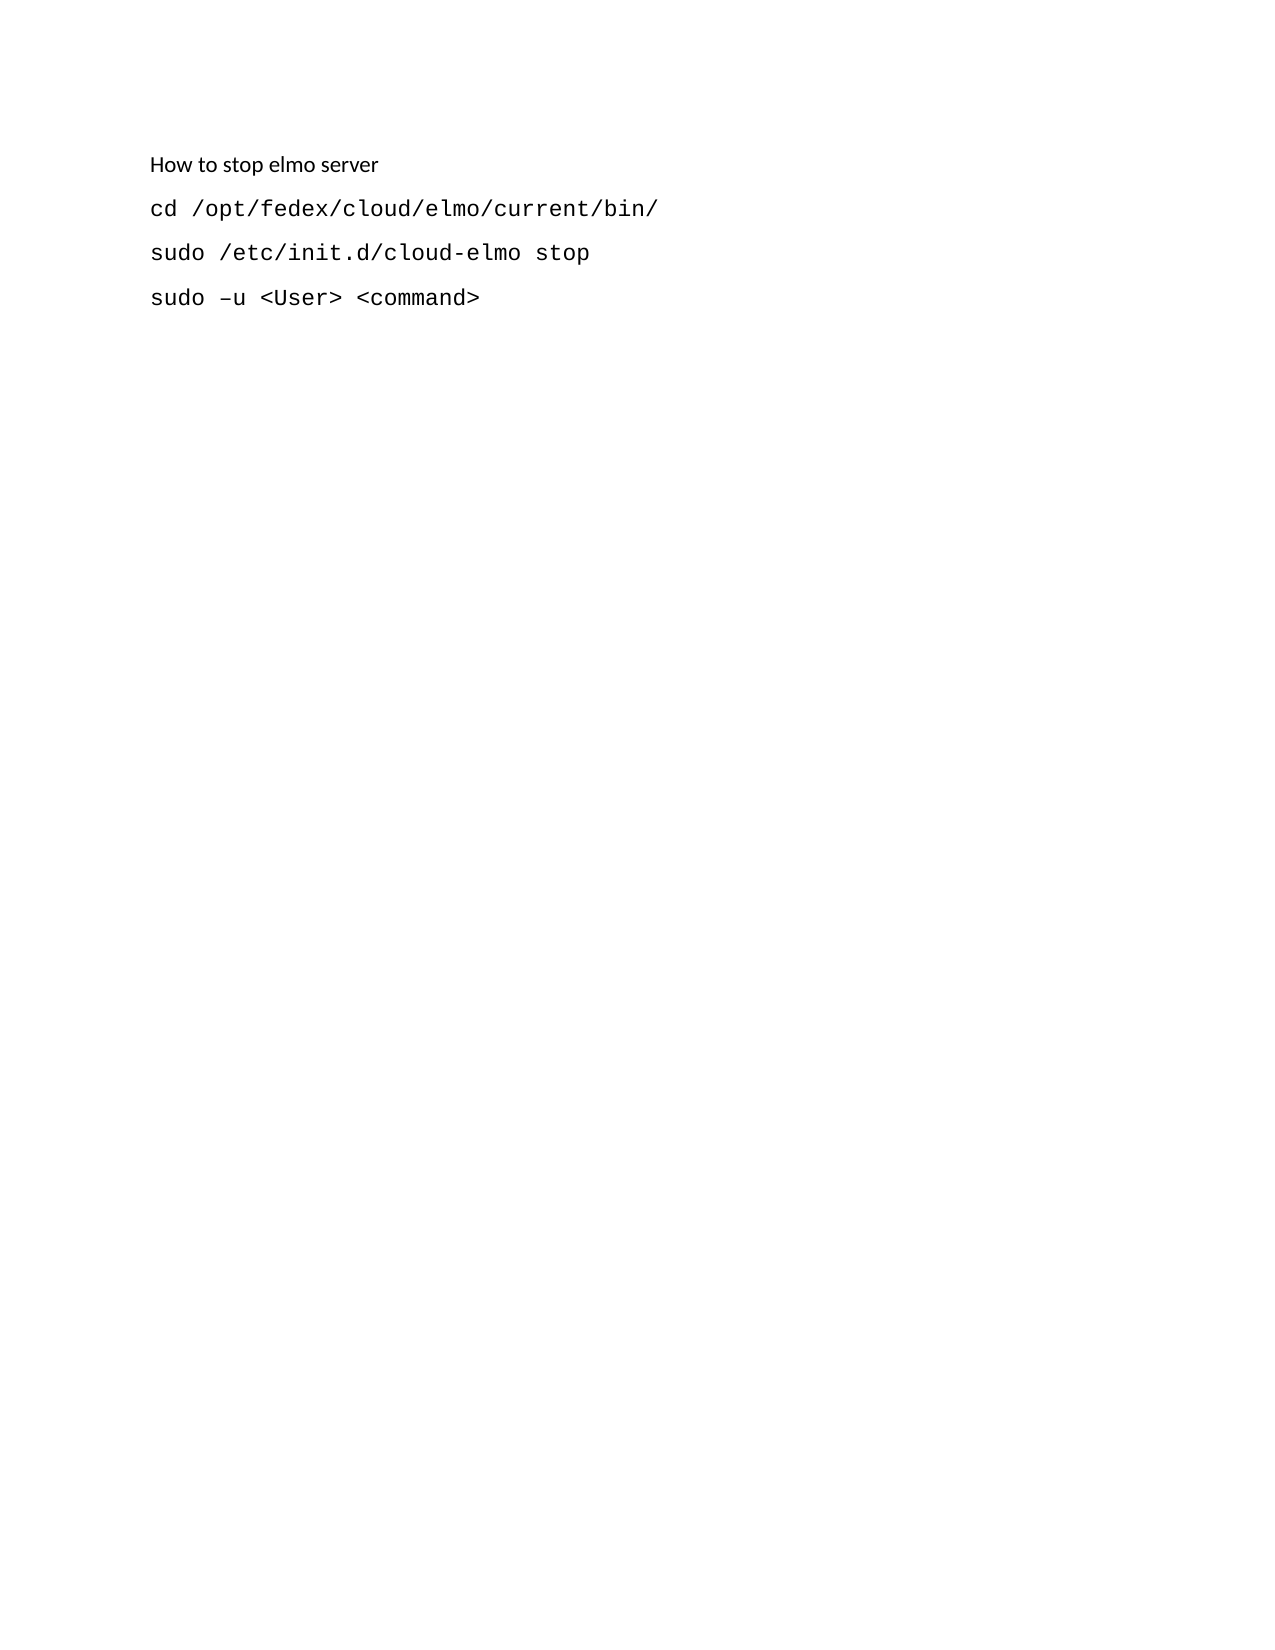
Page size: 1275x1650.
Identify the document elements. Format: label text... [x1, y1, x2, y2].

text cd /opt/fedex/cloud/elmo/current/bin/ [150, 197, 1125, 223]
text How to stop elmo server [150, 150, 1125, 178]
text sudo –u <User> <command> [150, 286, 1125, 312]
text sudo /etc/init.d/cloud-elmo stop [150, 241, 1125, 267]
